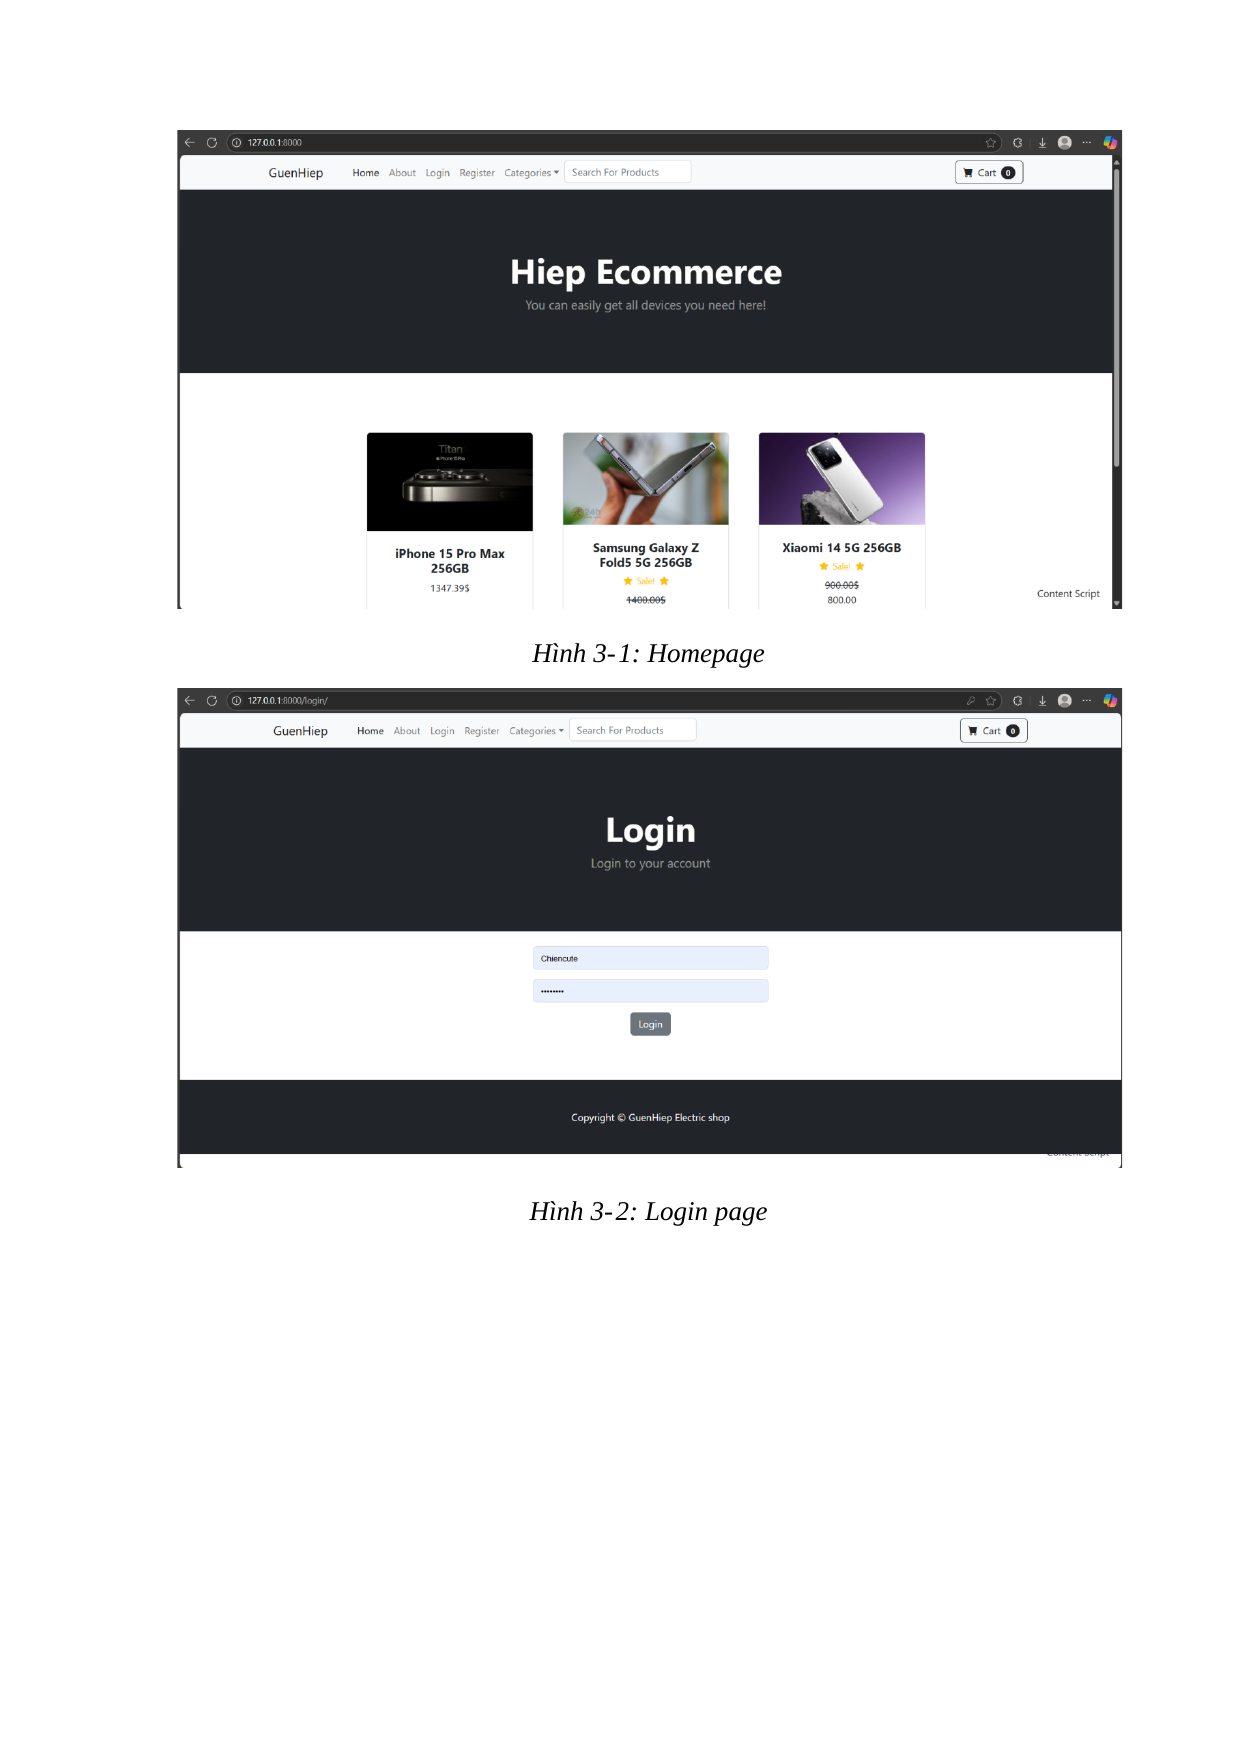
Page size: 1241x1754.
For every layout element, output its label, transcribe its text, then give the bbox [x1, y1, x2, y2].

picture [177, 688, 1123, 1168]
picture [177, 130, 1123, 609]
text Hình 3-2: Login page [177, 1195, 1122, 1227]
text Hình 3-1: Homepage [177, 637, 1122, 668]
